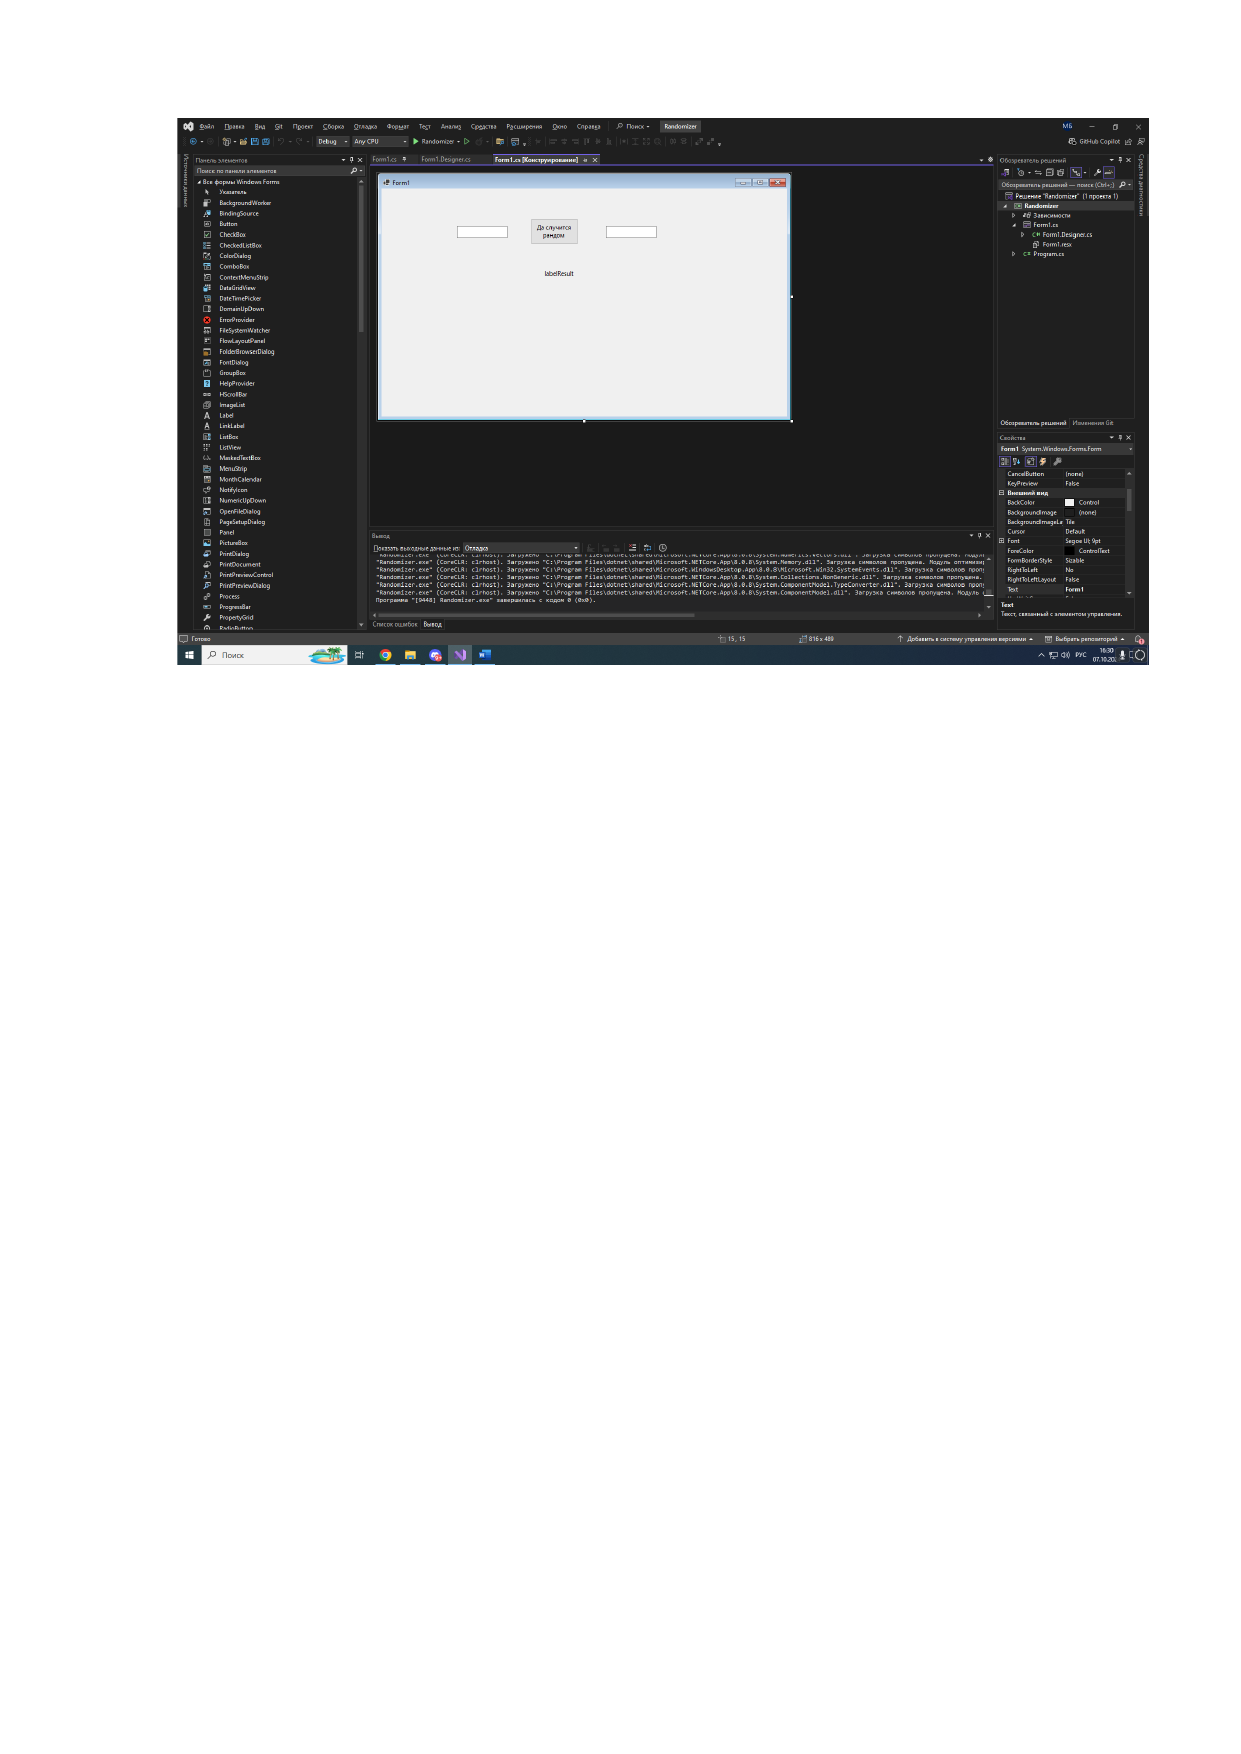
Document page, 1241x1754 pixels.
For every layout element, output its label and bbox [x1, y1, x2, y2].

picture [177, 118, 1149, 665]
